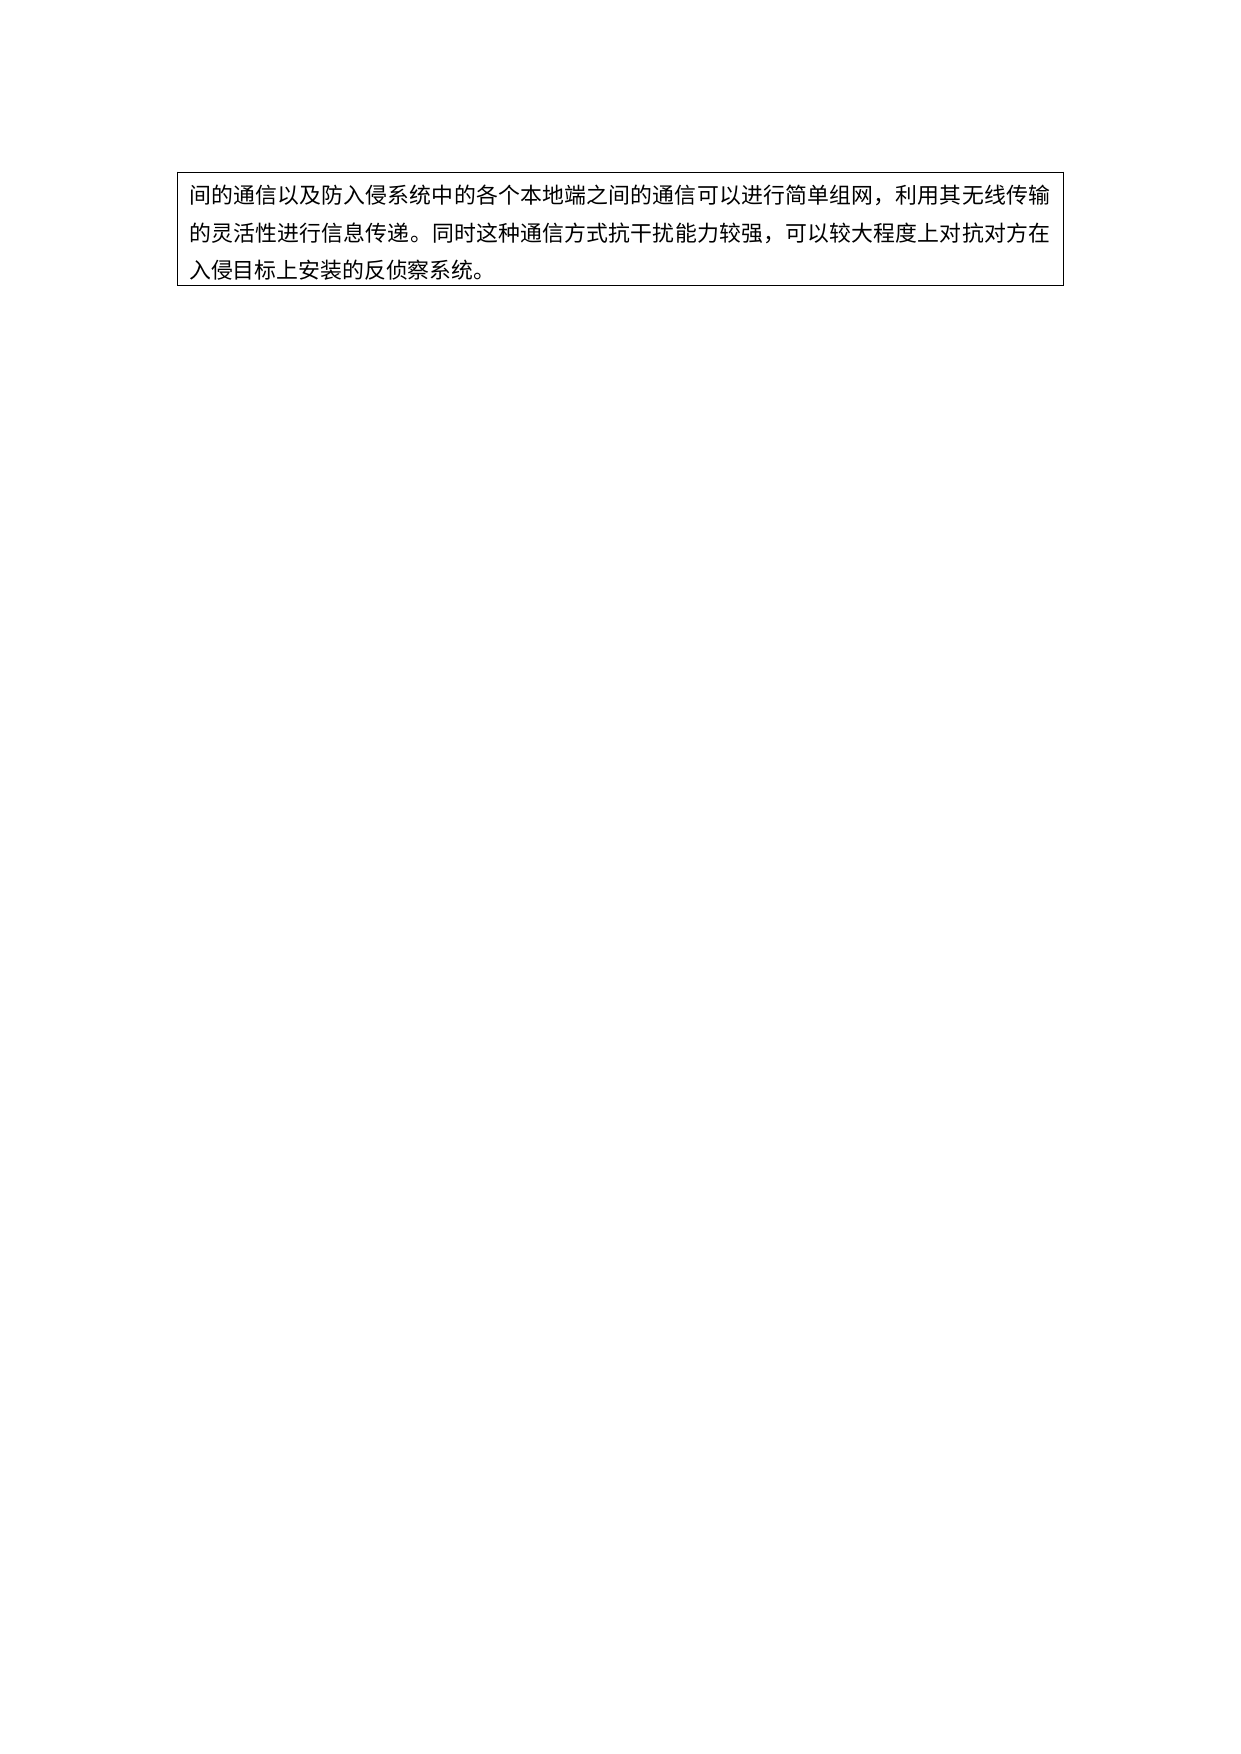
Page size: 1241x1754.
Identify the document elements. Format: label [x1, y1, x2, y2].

table_cell [178, 173, 1063, 285]
